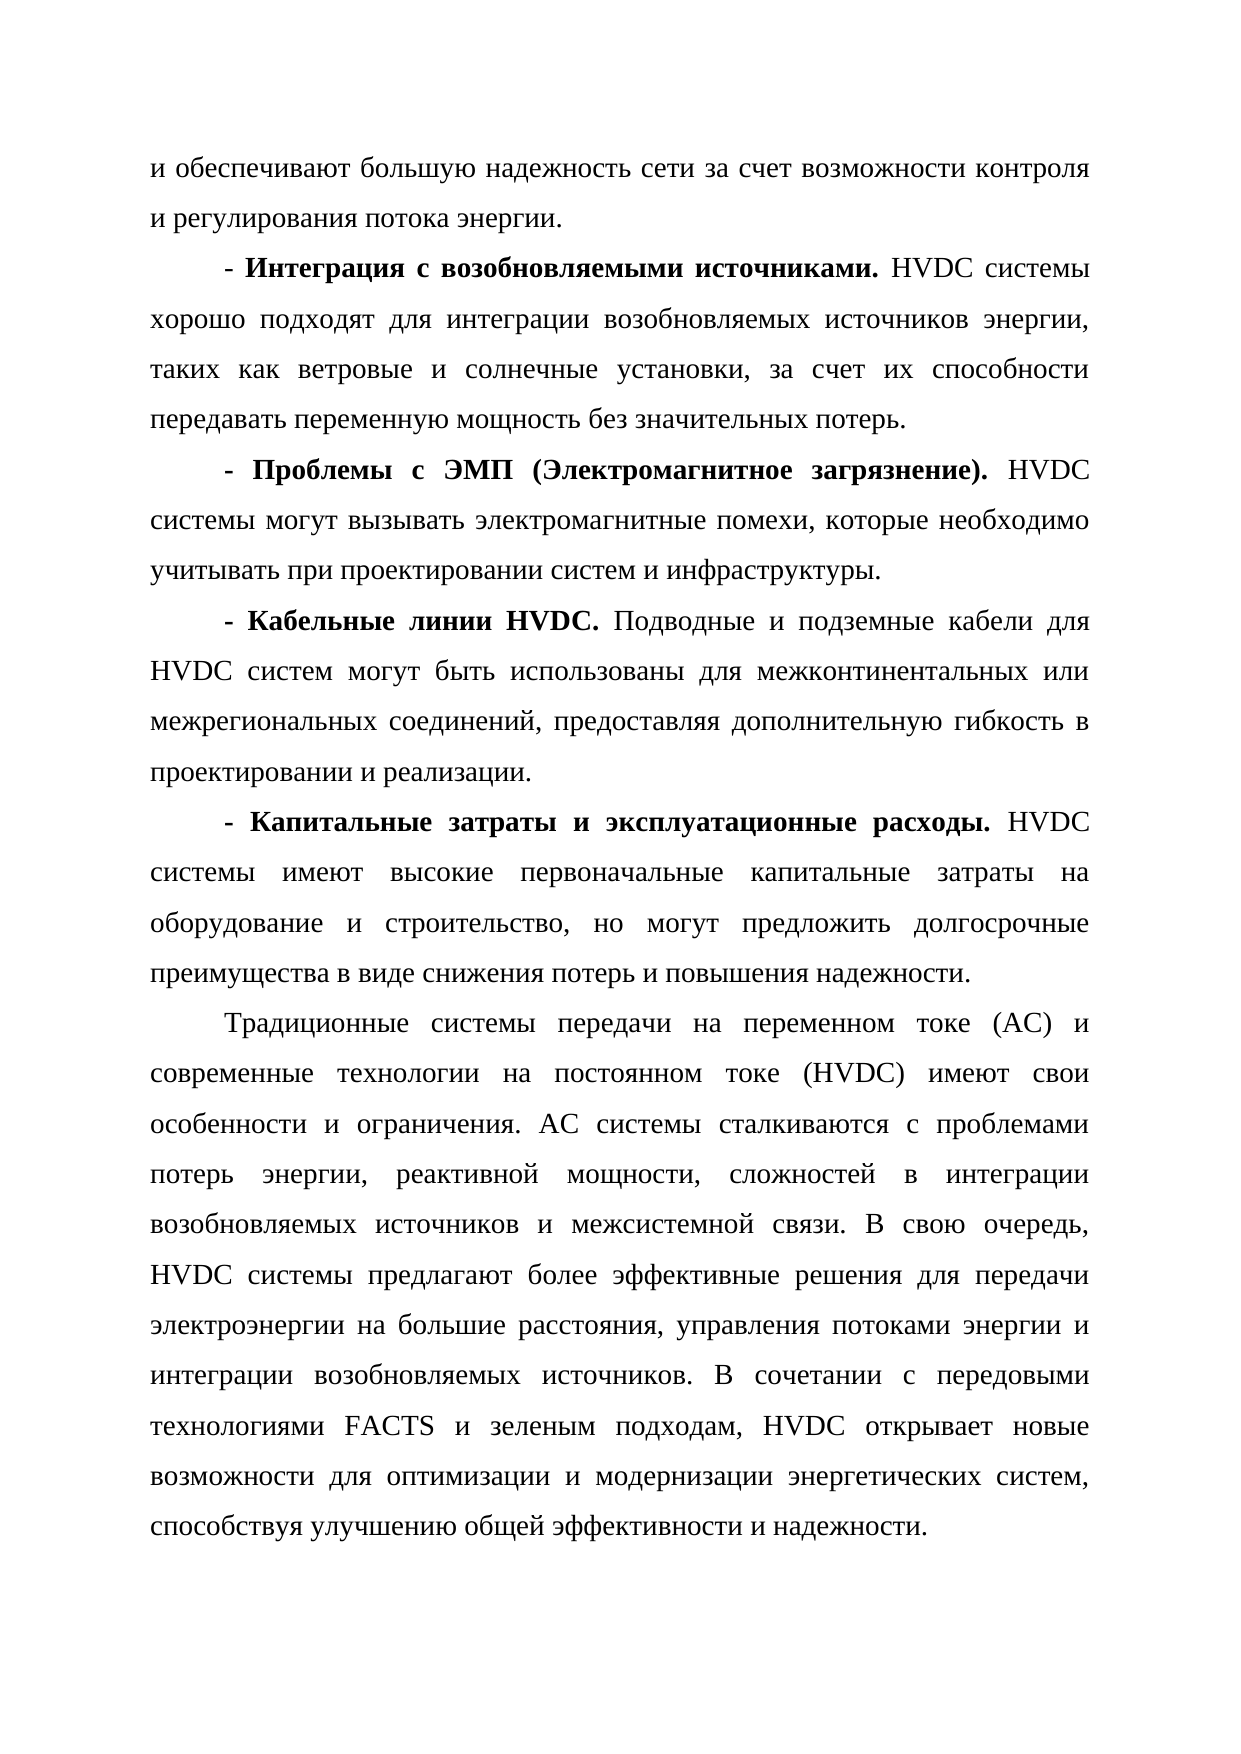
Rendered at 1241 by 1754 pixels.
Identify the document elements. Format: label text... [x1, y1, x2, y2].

text Традиционные системы передачи на переменном токе (AC) и современные технологии на постоянном токе (HVDC) имеют свои особенности и ограничения. AC системы сталкиваются с проблемами потерь энергии, реактивной мощности, сложностей в интеграции возобновляемых источников и межсистемной связи. В свою очередь, HVDC системы предлагают более эффективные решения для передачи электроэнергии на большие расстояния, управления потоками энергии и интеграции возобновляемых источников. В сочетании с передовыми технологиями FACTS и зеленым подходам, HVDC открывает новые возможности для оптимизации и модернизации энергетических систем, способствуя улучшению общей эффективности и надежности. [150, 1005, 1090, 1542]
text - Кабельные линии HVDC. Подводные и подземные кабели для HVDC систем могут быть использованы для межконтинентальных или межрегиональных соединений, предоставляя дополнительную гибкость в проектировании и реализации. [150, 603, 1090, 787]
text - Интеграция с возобновляемыми источниками. HVDC системы хорошо подходят для интеграции возобновляемых источников энергии, таких как ветровые и солнечные установки, за счет их способности передавать переменную мощность без значительных потерь. [150, 251, 1090, 435]
text - Капитальные затраты и эксплуатационные расходы. HVDC системы имеют высокие первоначальные капитальные затраты на оборудование и строительство, но могут предложить долгосрочные преимущества в виде снижения потерь и повышения надежности. [150, 804, 1090, 988]
text - Проблемы с ЭМП (Электромагнитное загрязнение). HVDC системы могут вызывать электромагнитные помехи, которые необходимо учитывать при проектировании систем и инфраструктуры. [150, 452, 1090, 586]
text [150, 150, 1090, 234]
